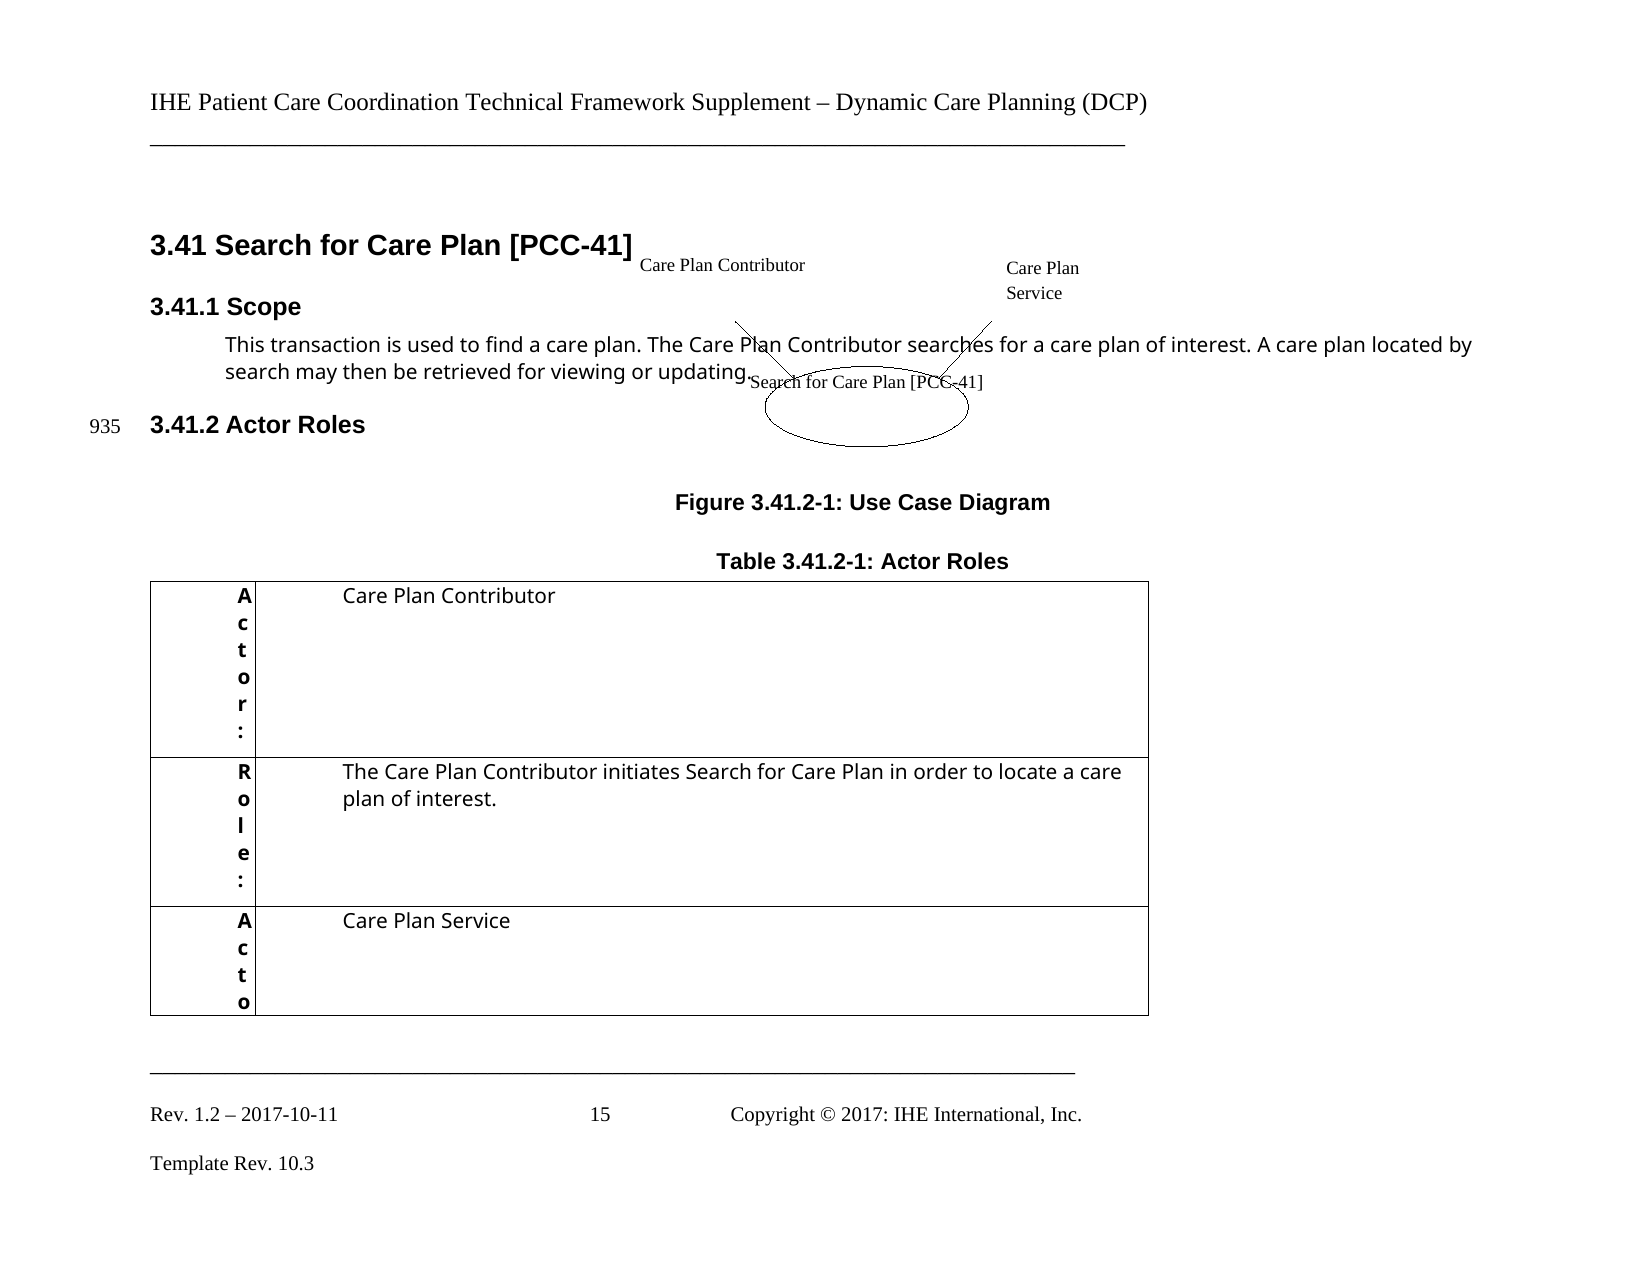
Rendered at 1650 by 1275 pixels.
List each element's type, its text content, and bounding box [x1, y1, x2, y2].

table_cell The Care Plan Contributor initiates Search for Care Plan in order to locate a care plan of interest. [256, 758, 1148, 906]
text This transaction is used to find a care plan. The Care Plan Contributor searches for a care plan of interest. A care plan located by search may then be retrieved for viewing or updating. [225, 331, 1500, 385]
table_cell Role: [151, 758, 255, 906]
title Figure 3.41.2-1: Use Case Diagram [225, 489, 1500, 516]
subtitle 3.41 Search for Care Plan [PCC-41] [150, 228, 1500, 262]
table_cell Actor: [151, 907, 255, 1015]
table_header Actor: [151, 582, 255, 757]
table_header Care Plan Contributor [256, 582, 1148, 757]
table_cell Care Plan Service [256, 907, 1148, 1015]
subtitle 3.41.2 Actor Roles [150, 410, 1500, 439]
subtitle 3.41.1 Scope [150, 292, 1500, 321]
title Table 3.41.2-1: Actor Roles [225, 547, 1500, 574]
